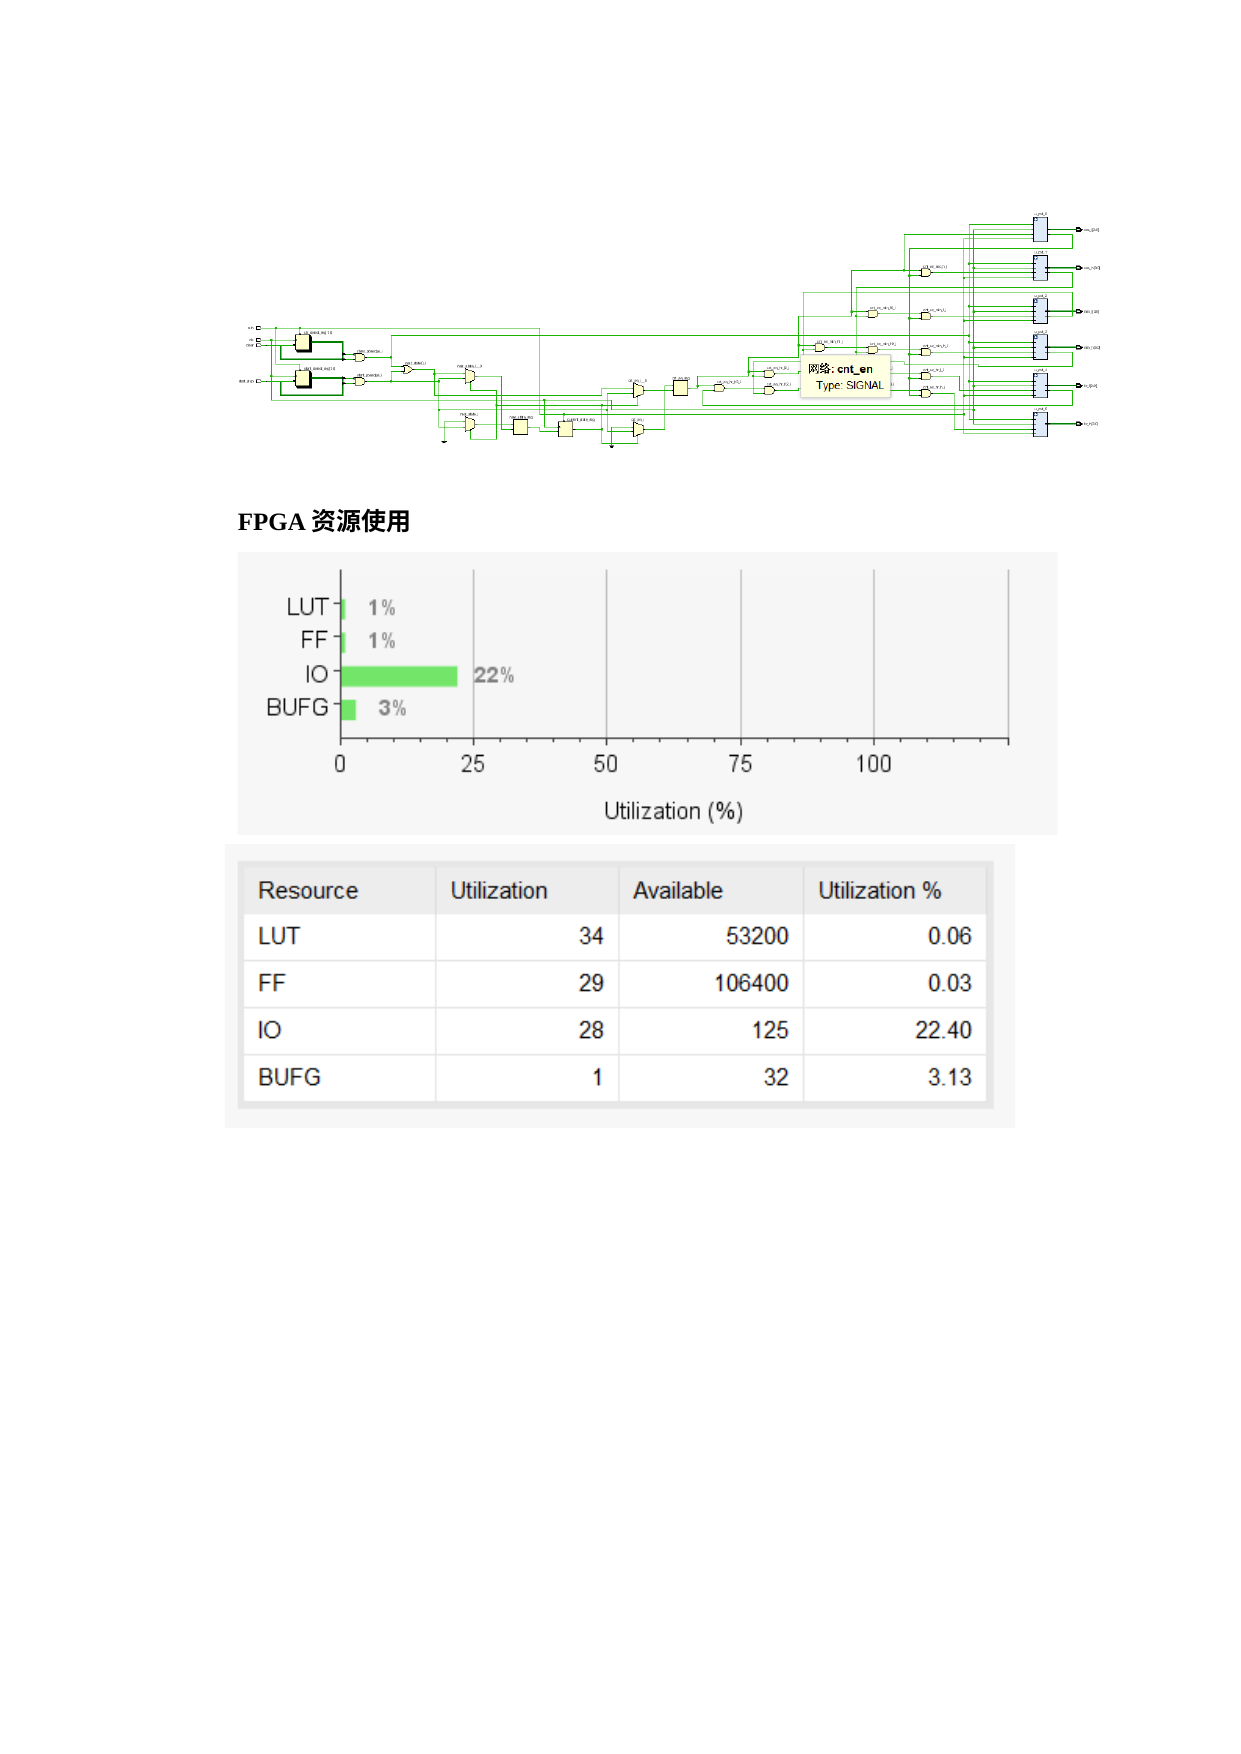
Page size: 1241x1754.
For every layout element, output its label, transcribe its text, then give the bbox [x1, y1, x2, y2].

picture [237, 162, 1103, 487]
picture [237, 552, 1058, 835]
picture [224, 844, 1016, 1128]
text FPGA资源使用 [187, 487, 1053, 552]
